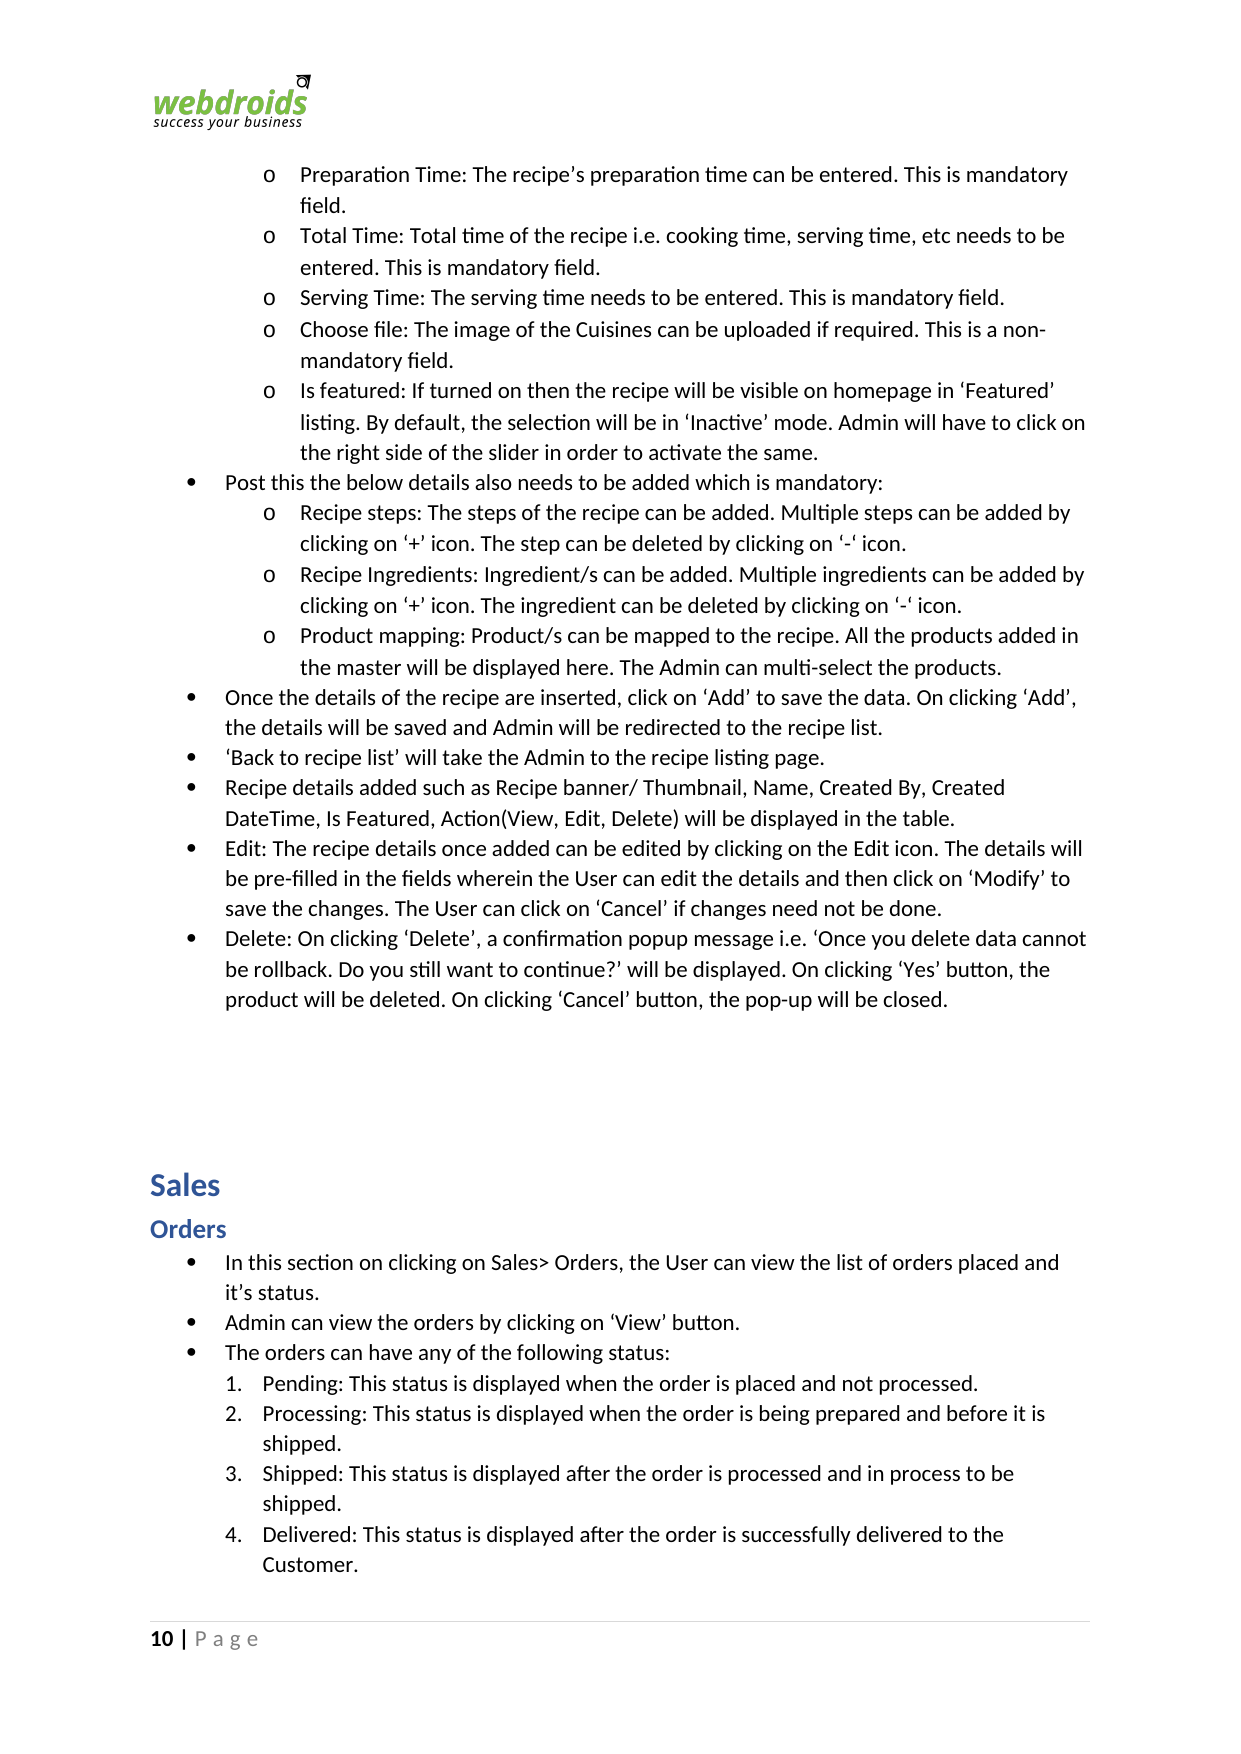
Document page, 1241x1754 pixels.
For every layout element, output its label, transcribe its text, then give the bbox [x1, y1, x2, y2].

list Serving Time: The serving time needs to be entered. This is mandatory field. [262, 283, 1090, 312]
list Is featured: If turned on then the recipe will be visible on homepage in ‘Featured’ listing. By default, the selection will be in ‘Inactive’ mode. Admin will have to click on the right side of the slider in order to activate the same. [262, 376, 1090, 466]
list Admin can view the orders by clicking on ‘View’ button. [187, 1308, 1090, 1336]
list Shipped: This status is displayed after the order is processed and in process to be shipped. [225, 1459, 1090, 1518]
list Post this the below details also needs to be added which is mandatory: [187, 468, 1090, 496]
list Total Time: Total time of the recipe i.e. cooking time, serving time, etc needs to be entered. This is mandatory field. [262, 222, 1090, 281]
list Preparation Time: The recipe’s preparation time can be entered. This is mandatory field. [262, 160, 1090, 219]
list Delivered: This status is displayed after the order is successfully delivered to the Customer. [225, 1520, 1090, 1578]
list Choose file: The image of the Cuisines can be uploaded if required. This is a non-mandatory field. [262, 315, 1090, 374]
list Recipe details added such as Recipe banner/ Thumbnail, Name, Created By, Created DateTime, Is Featured, Action(View, Edit, Delete) will be displayed in the table. [187, 773, 1090, 832]
list Recipe Ingredients: Ingredient/s can be added. Multiple ingredients can be added by clicking on ‘+’ icon. The ingredient can be deleted by clicking on ‘-‘ icon. [262, 560, 1090, 619]
list Edit: The recipe details once added can be edited by clicking on the Edit icon. The details will be pre-filled in the fields wherein the User can edit the details and then click on ‘Modify’ to save the changes. The User can click on ‘Cancel’ if changes need not be done. [187, 834, 1090, 922]
list Processing: This status is displayed when the order is being prepared and before it is shipped. [225, 1399, 1090, 1457]
picture [150, 73, 312, 132]
list In this section on clicking on Sales> Orders, the User can view the list of orders placed and it’s status. [187, 1248, 1090, 1306]
list ‘Back to recipe list’ will take the Admin to the recipe listing page. [187, 743, 1090, 771]
list Recipe steps: The steps of the recipe can be added. Multiple steps can be added by clicking on ‘+’ icon. The step can be deleted by clicking on ‘-‘ icon. [262, 498, 1090, 558]
subtitle Orders [150, 1212, 1090, 1245]
list Product mapping: Product/s can be mapped to the recipe. All the products added in the master will be displayed here. The Admin can multi-select the products. [262, 621, 1090, 681]
list Pending: This status is displayed when the order is placed and not processed. [225, 1369, 1090, 1397]
subtitle Sales [150, 1164, 1090, 1205]
list The orders can have any of the following status: [187, 1338, 1090, 1367]
list Once the details of the recipe are inserted, click on ‘Add’ to save the data. On clicking ‘Add’, the details will be saved and Admin will be redirected to the recipe list. [187, 683, 1090, 741]
list Delete: On clicking ‘Delete’, a confirmation popup message i.e. ‘Once you delete data cannot be rollback. Do you still want to continue?’ will be displayed. On clicking ‘Yes’ button, the product will be deleted. On clicking ‘Cancel’ button, the pop-up will be closed. [187, 924, 1090, 1013]
